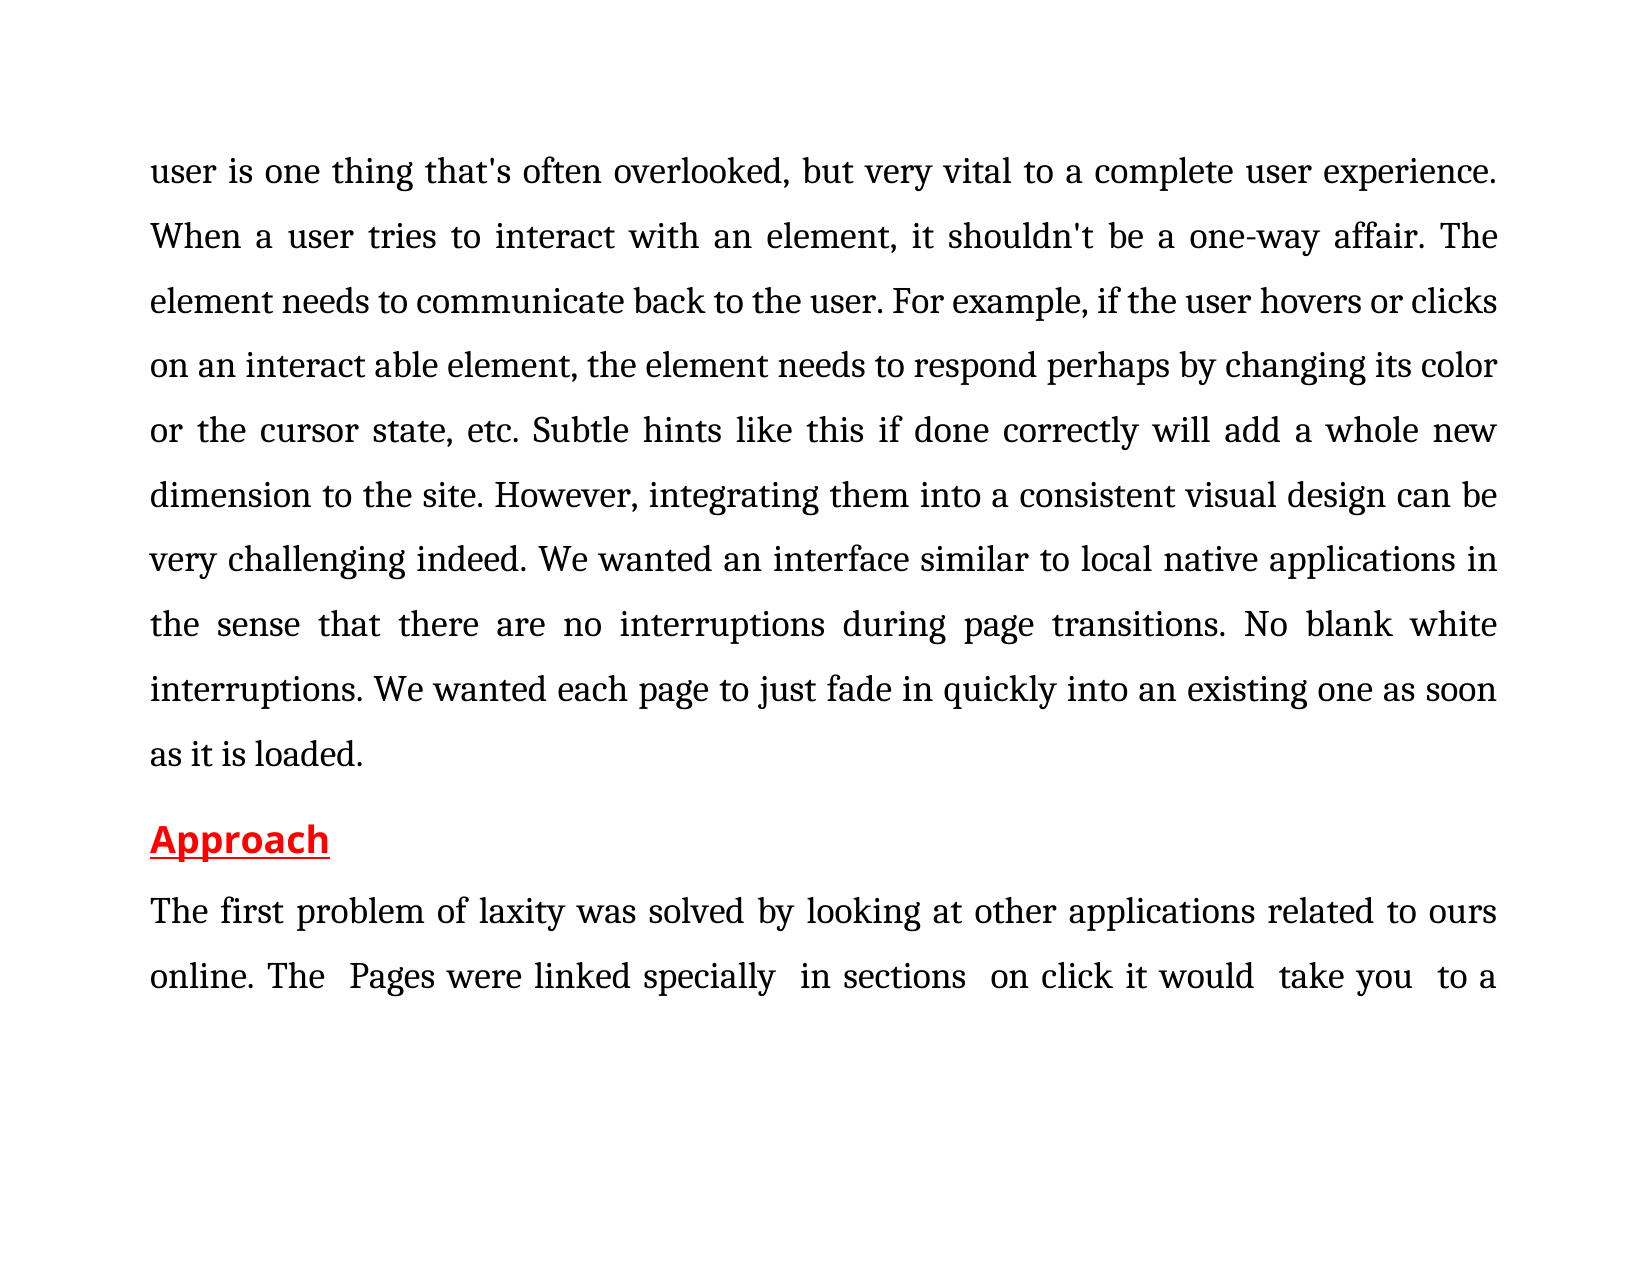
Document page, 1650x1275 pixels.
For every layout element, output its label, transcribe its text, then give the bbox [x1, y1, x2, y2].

subtitle Approach [150, 813, 1500, 864]
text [150, 890, 1500, 998]
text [150, 150, 1500, 775]
